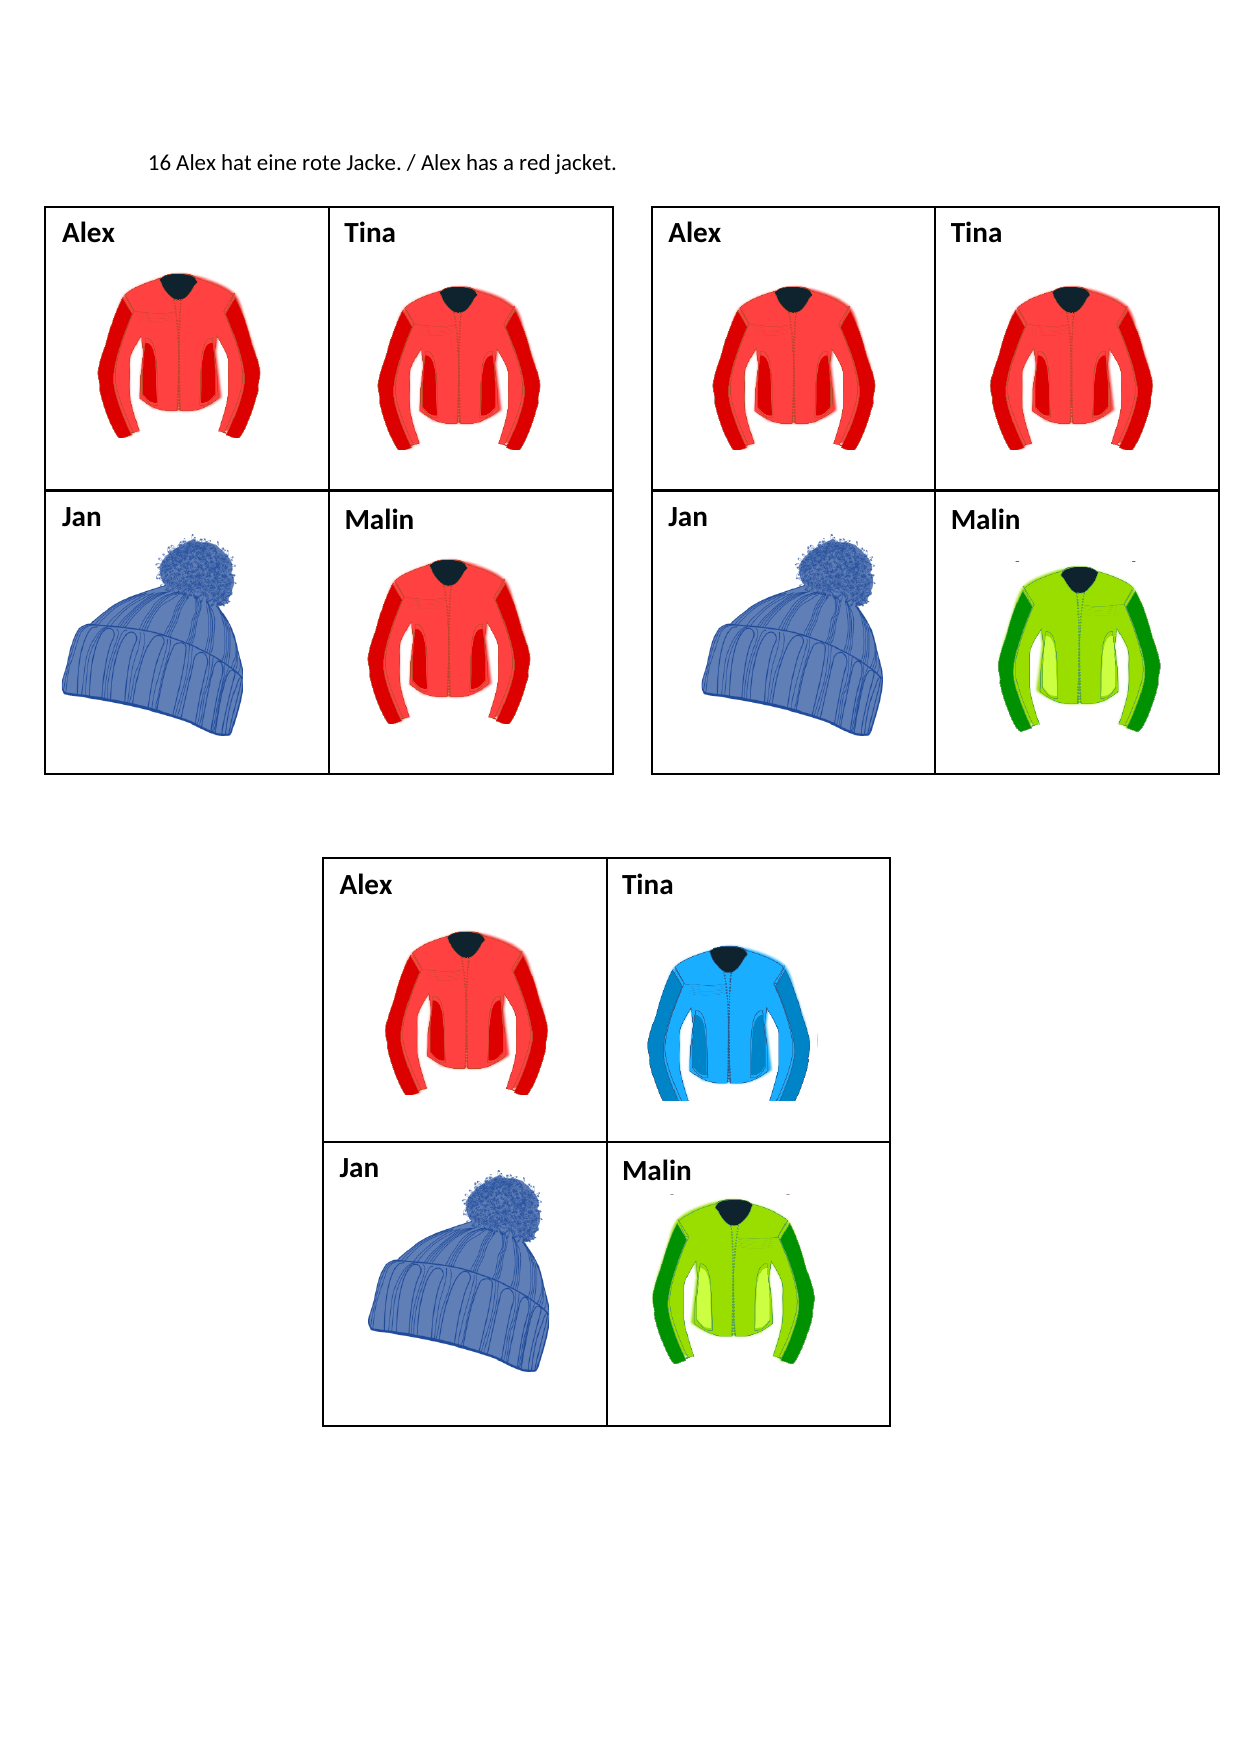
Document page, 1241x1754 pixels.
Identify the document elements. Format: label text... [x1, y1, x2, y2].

picture [371, 260, 549, 450]
picture [379, 905, 556, 1095]
picture [647, 1194, 825, 1384]
text 16 Alex hat eine rote Jacke. / Alex has a red jacket. [148, 148, 1093, 176]
picture [984, 260, 1161, 450]
picture [706, 260, 884, 450]
picture [91, 248, 269, 438]
picture [993, 561, 1170, 751]
picture [612, 905, 818, 1101]
picture [361, 534, 539, 724]
